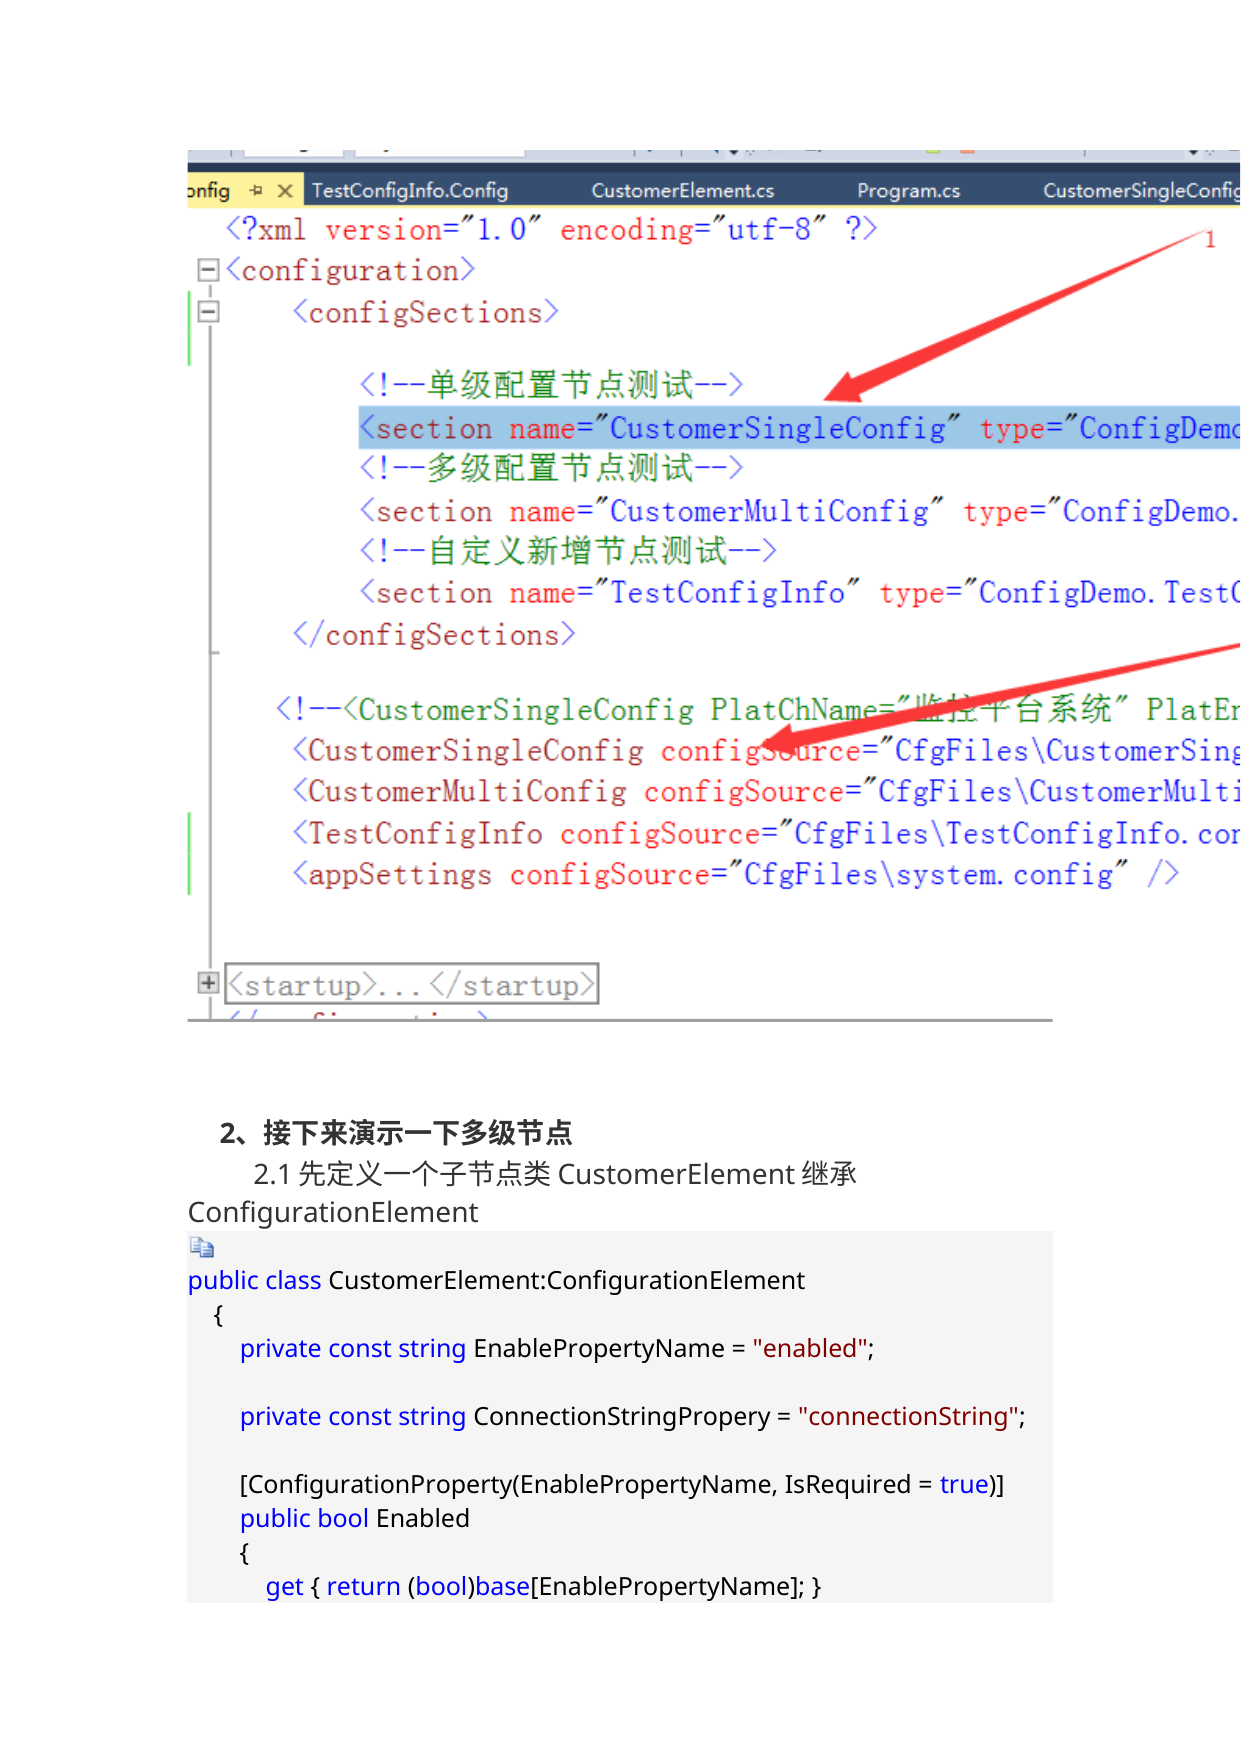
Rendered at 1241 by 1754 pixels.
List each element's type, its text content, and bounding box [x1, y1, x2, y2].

text public bool Enabled [187, 1501, 1053, 1535]
text { [187, 1296, 1053, 1330]
text { [187, 1535, 1053, 1569]
text get { return (bool)base[EnablePropertyName]; } [187, 1569, 1053, 1603]
text [ConfigurationProperty(EnablePropertyName, IsRequired = true)] [187, 1467, 1053, 1501]
text private const string ConnectionStringPropery = "connectionString"; [187, 1398, 1053, 1433]
picture [187, 1231, 219, 1263]
picture [187, 150, 1241, 1019]
text 2.1先定义一个子节点类CustomerElement继承ConfigurationElement [187, 1152, 1053, 1231]
text 2、接下来演示一下多级节点 [187, 1111, 1053, 1152]
text private const string EnablePropertyName = "enabled"; [187, 1330, 1053, 1364]
text public class CustomerElement:ConfigurationElement [187, 1262, 1053, 1296]
